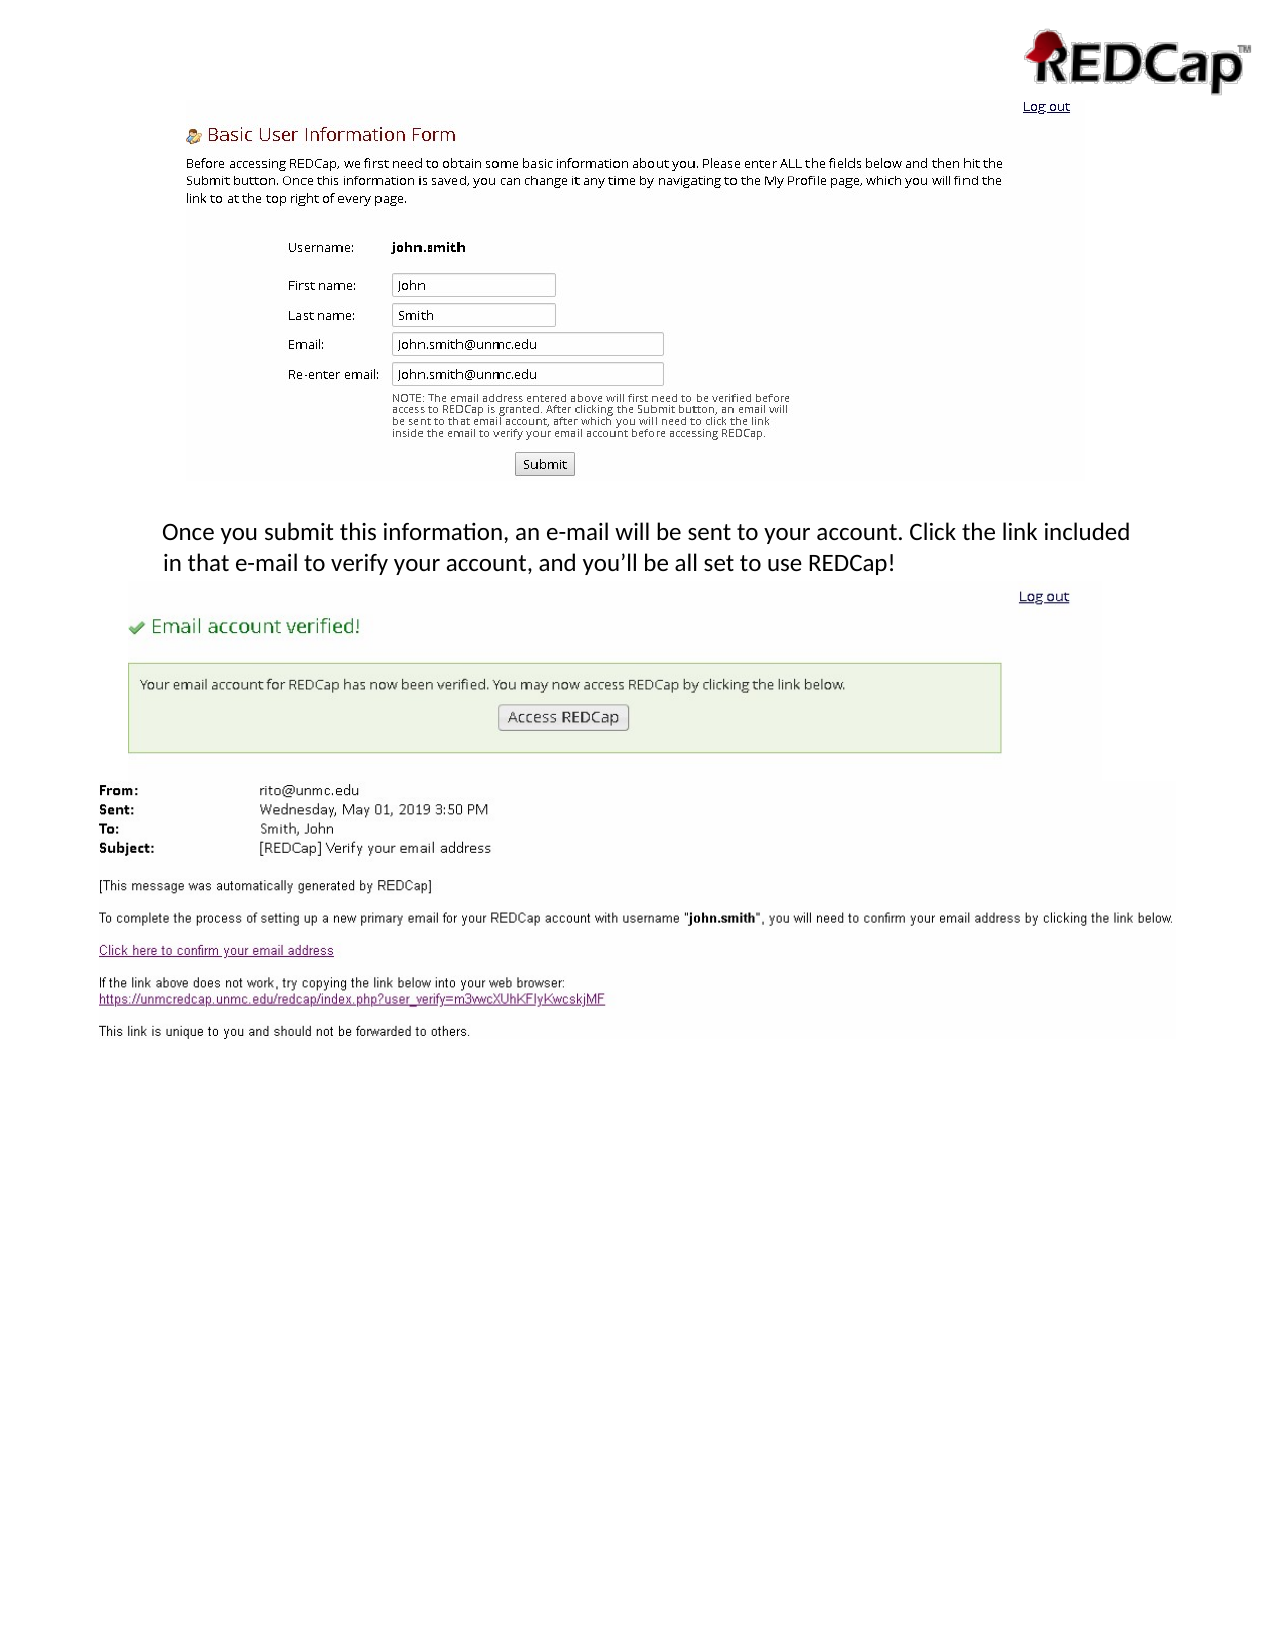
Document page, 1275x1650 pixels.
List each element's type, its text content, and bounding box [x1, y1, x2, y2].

text Once you submit this information, an e-mail will be sent to your account. Click the link included in that e-mail to verify your account, and you’ll be all set to use REDCap! [162, 516, 1133, 577]
picture [99, 581, 1176, 1039]
picture [186, 22, 1254, 481]
